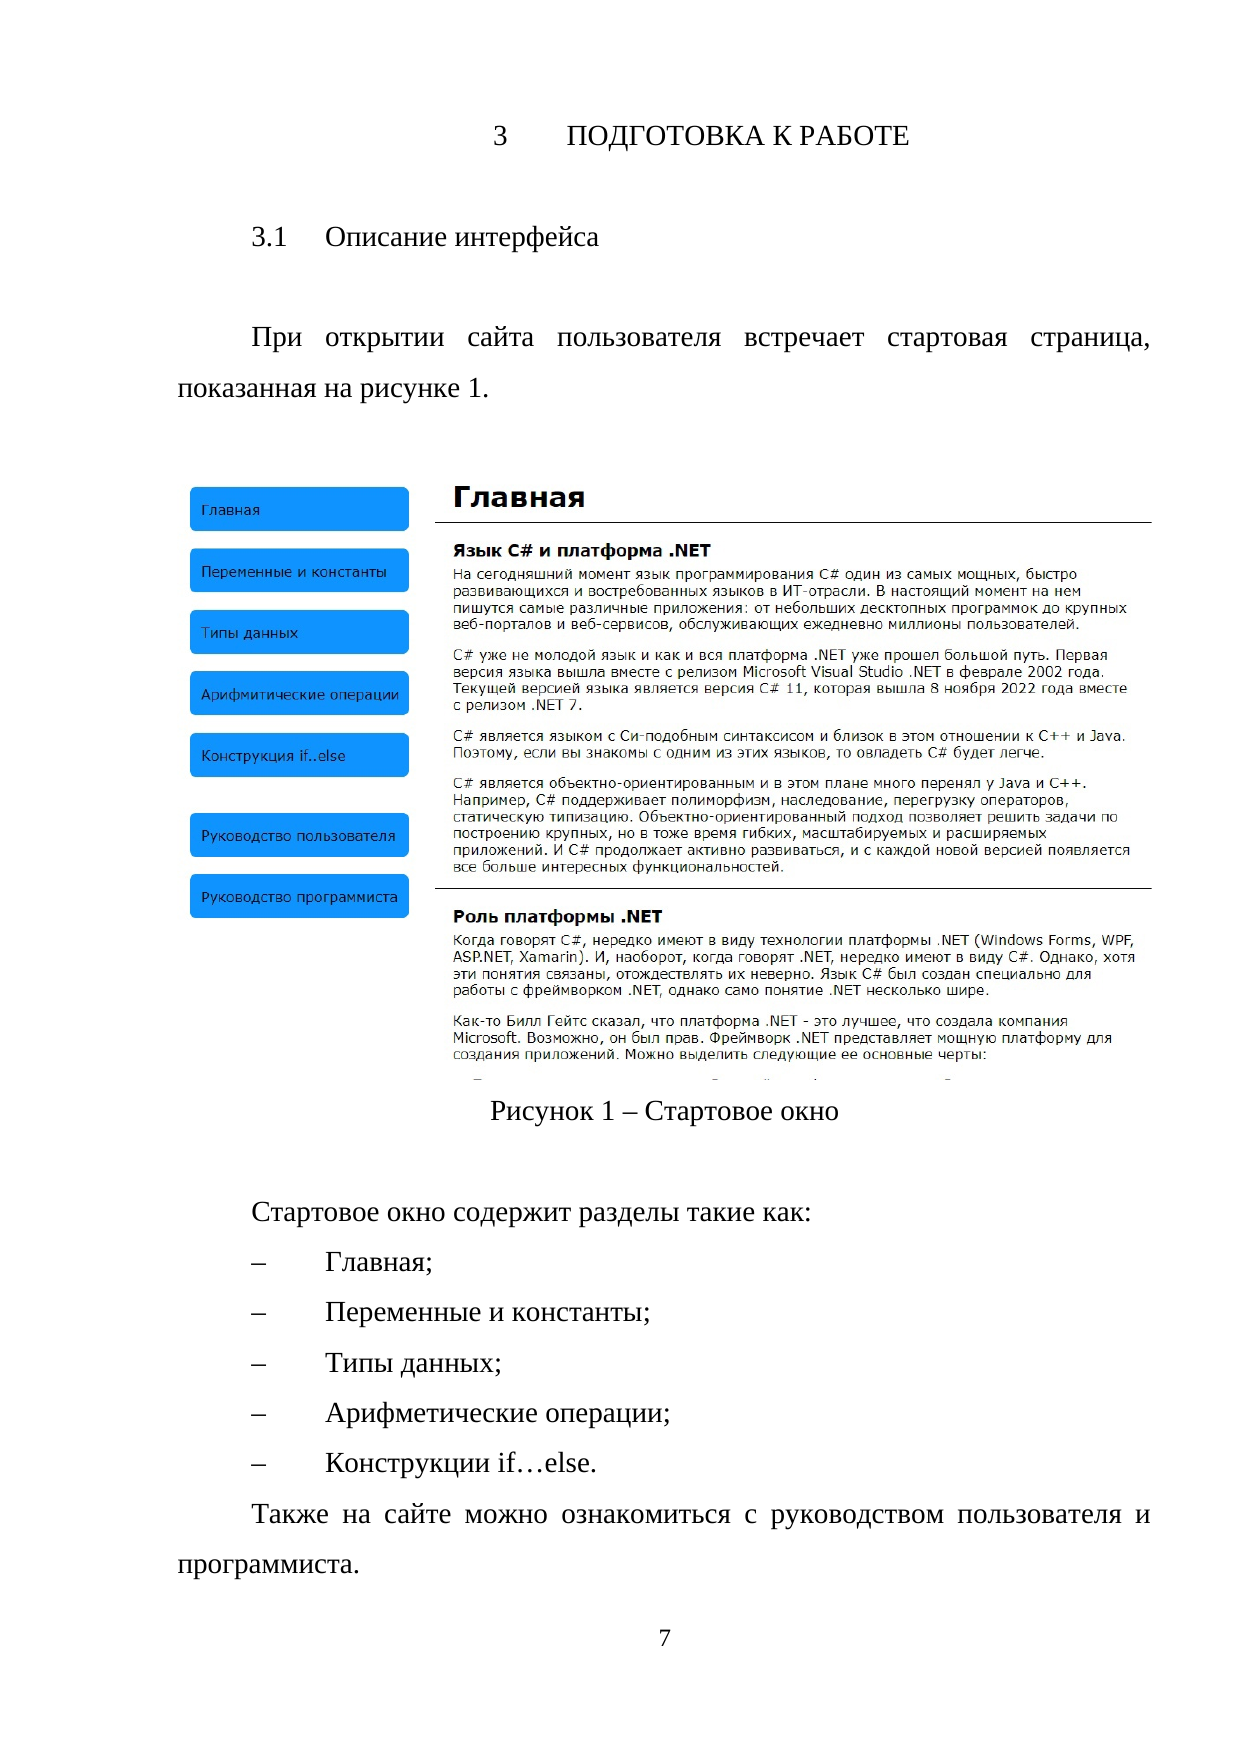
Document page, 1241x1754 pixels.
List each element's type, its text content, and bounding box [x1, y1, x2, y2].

list Арифметические операции; [177, 1395, 1152, 1429]
list Типы данных; [177, 1345, 1152, 1378]
text Также на сайте можно ознакомиться с руководством пользователя и программиста. [177, 1496, 1152, 1580]
picture [177, 470, 1152, 1080]
text Рисунок 1 – Стартовое окно [177, 1093, 1152, 1127]
list ПОДГОТОВКА К РАБОТЕ [177, 118, 1152, 152]
text При открытии сайта пользователя встречает стартовая страница, показанная на рисунке 1. [177, 319, 1152, 403]
list Переменные и константы; [177, 1294, 1152, 1328]
list Описание интерфейса [177, 219, 1152, 252]
list Конструкции if…else. [177, 1446, 1152, 1479]
text Стартовое окно содержит разделы такие как: [177, 1194, 1152, 1227]
list Главная; [177, 1244, 1152, 1278]
